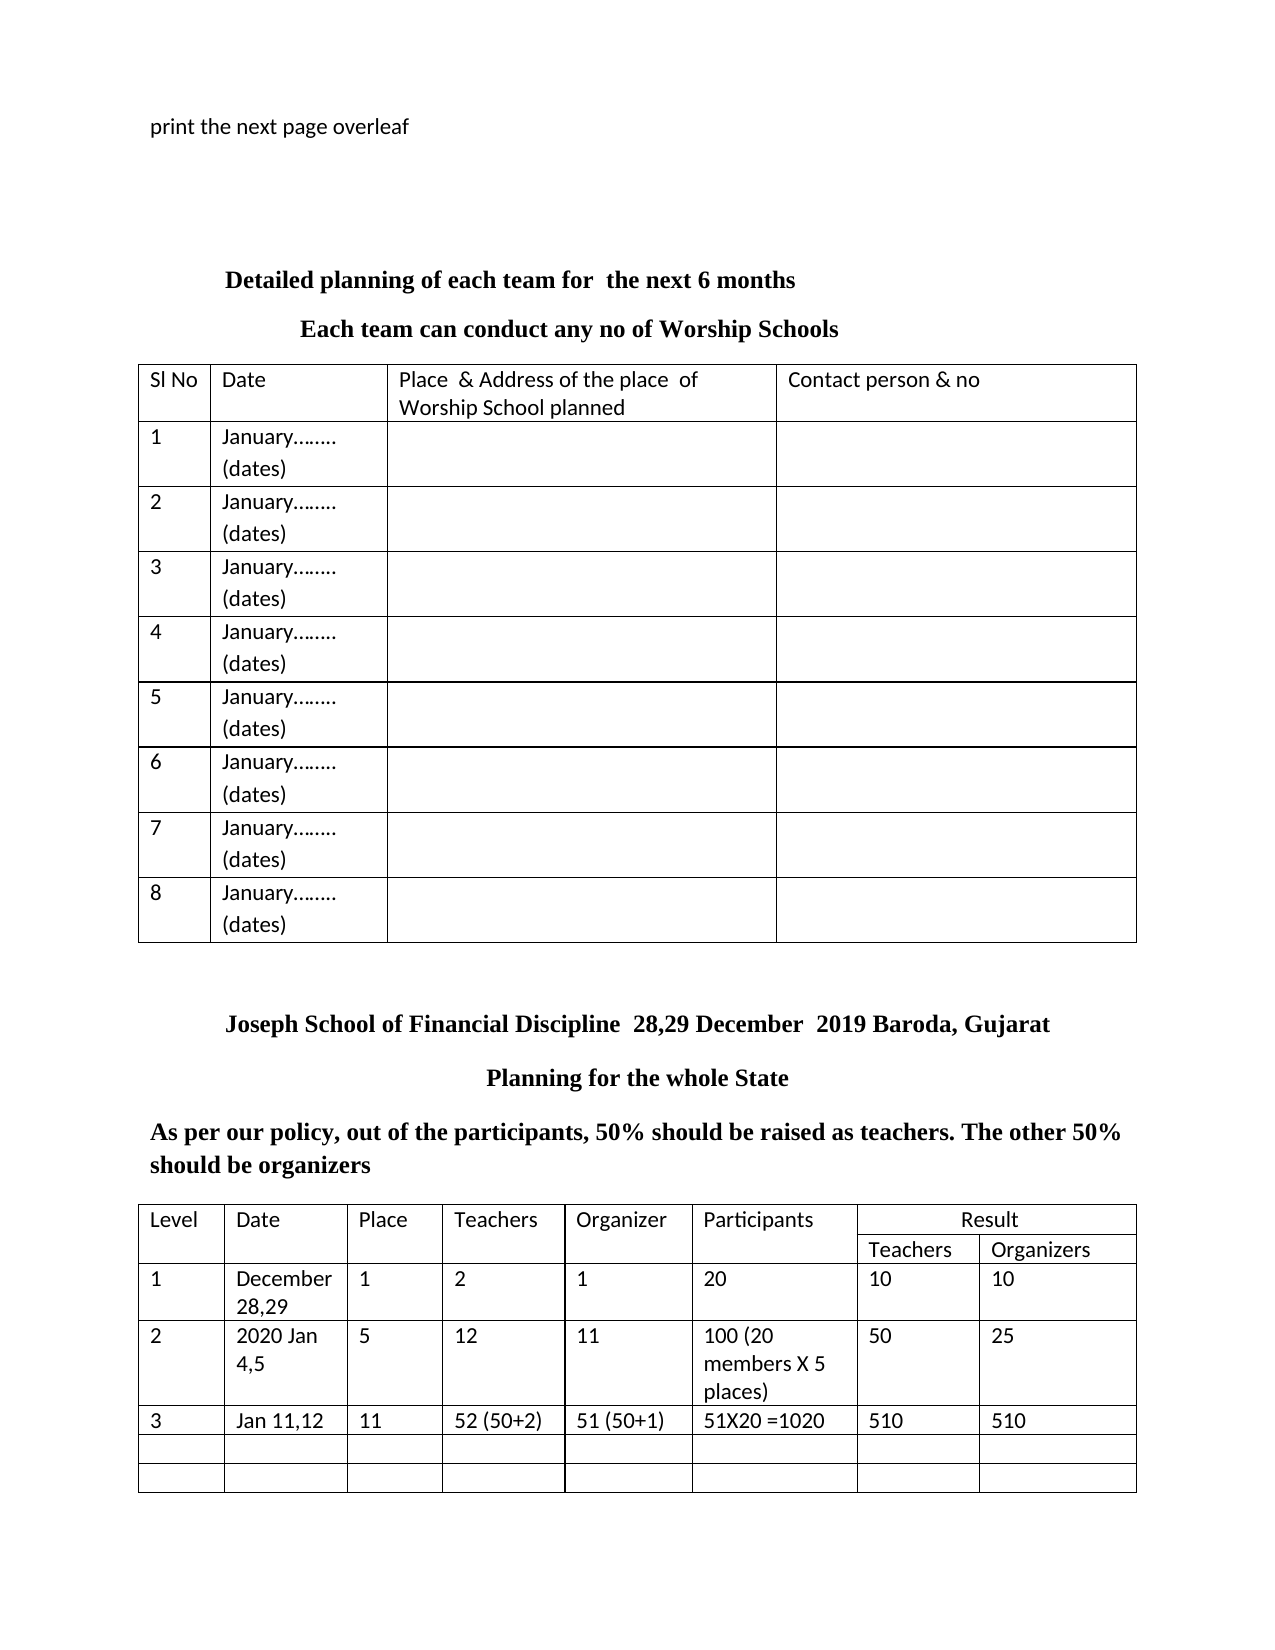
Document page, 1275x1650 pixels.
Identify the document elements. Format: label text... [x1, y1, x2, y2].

table_cell 11 [566, 1321, 692, 1405]
table_cell [225, 1464, 347, 1492]
table_cell 10 [858, 1264, 979, 1320]
table_cell 5 [139, 683, 210, 746]
table_cell 4 [139, 617, 210, 681]
table_header Participants [693, 1205, 857, 1263]
table_header Place [348, 1205, 442, 1263]
table_cell [388, 683, 776, 746]
table_cell 5 [348, 1321, 442, 1405]
table_cell 7 [139, 813, 210, 877]
table_cell [388, 748, 776, 812]
table_cell [443, 1435, 564, 1463]
table_header Date [225, 1205, 347, 1263]
table_cell January…….. (dates) [211, 878, 387, 942]
table_cell [139, 1435, 224, 1463]
table_cell [388, 422, 776, 486]
table_cell December 28,29 [225, 1264, 347, 1320]
table_cell 1 [566, 1264, 692, 1320]
table_header Result [858, 1205, 1136, 1234]
table_cell 51 (50+1) [566, 1406, 692, 1434]
table_cell [388, 878, 776, 942]
table_cell [139, 1464, 224, 1492]
table_cell January…….. (dates) [211, 617, 387, 681]
table_cell 1 [139, 422, 210, 486]
table_cell [777, 878, 1136, 942]
table_cell 3 [139, 552, 210, 616]
table_cell 1 [348, 1264, 442, 1320]
table_cell 2 [139, 1321, 224, 1405]
table_cell January…….. (dates) [211, 813, 387, 877]
table_cell [225, 1435, 347, 1463]
table_cell [777, 487, 1136, 551]
table_cell [777, 617, 1136, 681]
text Detailed planning of each team for the next 6 months [150, 265, 1125, 293]
table_cell 11 [348, 1406, 442, 1434]
table_cell 2 [443, 1264, 564, 1320]
text Joseph School of Financial Discipline 28,29 December 2019 Baroda, Gujarat [150, 1009, 1125, 1038]
table_cell 10 [980, 1264, 1136, 1320]
table_cell 12 [443, 1321, 564, 1405]
table_header Organizer [566, 1205, 692, 1263]
table_cell January…….. (dates) [211, 422, 387, 486]
table_cell 51X20 =1020 [693, 1406, 857, 1434]
table_cell January…….. (dates) [211, 748, 387, 812]
table_cell January…….. (dates) [211, 487, 387, 551]
table_cell [443, 1464, 564, 1492]
table_cell [980, 1464, 1136, 1492]
table_cell 510 [980, 1406, 1136, 1434]
table_cell [388, 552, 776, 616]
table_cell 510 [858, 1406, 979, 1434]
table_cell 100 (20 members X 5 places) [693, 1321, 857, 1405]
table_cell [858, 1435, 979, 1463]
table_cell 6 [139, 748, 210, 812]
table_cell 2020 Jan 4,5 [225, 1321, 347, 1405]
table_cell [777, 552, 1136, 616]
table_header Level [139, 1205, 224, 1263]
text print the next page overleaf [150, 112, 1125, 141]
table_cell January…….. (dates) [211, 683, 387, 746]
table_header Sl No [139, 365, 210, 421]
table_cell [348, 1435, 442, 1463]
table_cell [693, 1464, 857, 1492]
table_cell [388, 487, 776, 551]
table_cell 25 [980, 1321, 1136, 1405]
table_cell [566, 1435, 692, 1463]
table_cell 1 [139, 1264, 224, 1320]
table_header Teachers [443, 1205, 564, 1263]
table_header Date [211, 365, 387, 421]
table_cell [858, 1464, 979, 1492]
text Planning for the whole State [150, 1063, 1125, 1092]
table_cell [566, 1464, 692, 1492]
table_header Place & Address of the place of Worship School planned [388, 365, 776, 421]
table_cell [348, 1464, 442, 1492]
table_cell 50 [858, 1321, 979, 1405]
table_cell Jan 11,12 [225, 1406, 347, 1434]
text Each team can conduct any no of Worship Schools [225, 314, 1125, 343]
table_cell [777, 683, 1136, 746]
table_cell [777, 422, 1136, 486]
table_header Contact person & no [777, 365, 1136, 421]
table_cell [693, 1435, 857, 1463]
table_cell [388, 813, 776, 877]
text As per our policy, out of the participants, 50% should be raised as teachers. The other 50% should be organizers [150, 1117, 1125, 1179]
table_cell [980, 1435, 1136, 1463]
table_cell Organizers [980, 1235, 1136, 1263]
table_cell [777, 813, 1136, 877]
table_cell 3 [139, 1406, 224, 1434]
table_cell 2 [139, 487, 210, 551]
table_cell [388, 617, 776, 681]
table_cell January…….. (dates) [211, 552, 387, 616]
table_cell 52 (50+2) [443, 1406, 564, 1434]
table_cell Teachers [858, 1235, 979, 1263]
table_cell [777, 748, 1136, 812]
table_cell 8 [139, 878, 210, 942]
table_cell 20 [693, 1264, 857, 1320]
